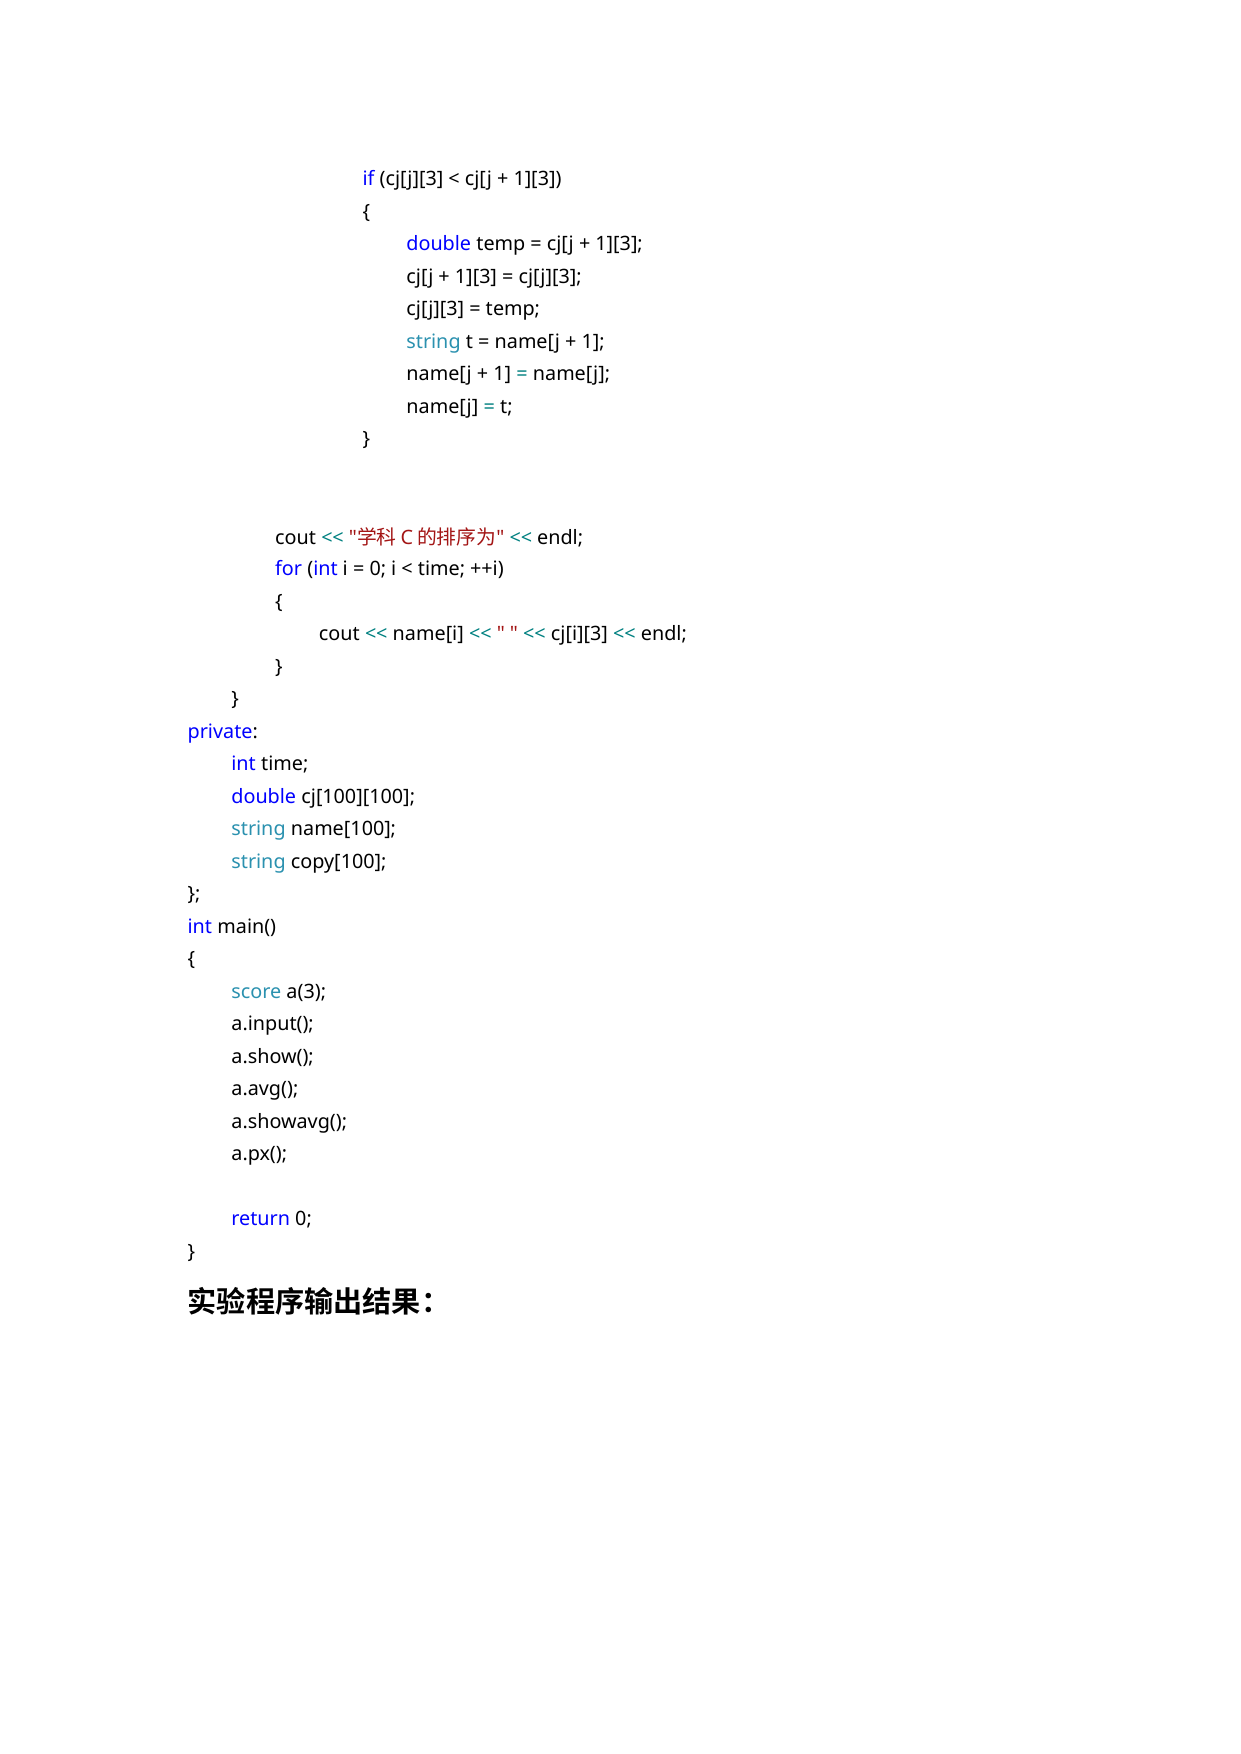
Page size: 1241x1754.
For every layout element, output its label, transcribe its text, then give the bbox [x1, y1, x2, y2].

text a.input(); [187, 1007, 1053, 1039]
text a.show(); [187, 1039, 1053, 1072]
text { [187, 194, 1053, 227]
text cout << "学科C的排序为" << endl; [187, 519, 1053, 552]
text name[j + 1] = name[j]; [187, 357, 1053, 389]
text 实验程序输出结果： [187, 1267, 1053, 1332]
text { [187, 584, 1053, 617]
text cj[j + 1][3] = cj[j][3]; [187, 259, 1053, 292]
text name[j] = t; [187, 389, 1053, 422]
text score a(3); [187, 974, 1053, 1007]
text int main() [187, 909, 1053, 942]
text } [187, 1234, 1053, 1267]
text cout << name[i] << " " << cj[i][3] << endl; [187, 617, 1053, 649]
text return 0; [187, 1202, 1053, 1234]
text int time; [187, 747, 1053, 779]
text a.avg(); [187, 1072, 1053, 1104]
text if (cj[j][3] < cj[j + 1][3]) [187, 162, 1053, 194]
text } [187, 682, 1053, 714]
text cj[j][3] = temp; [187, 292, 1053, 324]
text string copy[100]; [187, 844, 1053, 877]
text private: [187, 714, 1053, 747]
text for (int i = 0; i < time; ++i) [187, 552, 1053, 584]
text double cj[100][100]; [187, 779, 1053, 812]
text a.showavg(); [187, 1104, 1053, 1137]
text } [187, 649, 1053, 682]
text double temp = cj[j + 1][3]; [187, 227, 1053, 259]
text string name[100]; [187, 812, 1053, 844]
text { [187, 942, 1053, 974]
text a.px(); [187, 1137, 1053, 1169]
text }; [187, 877, 1053, 909]
text } [187, 422, 1053, 454]
text string t = name[j + 1]; [187, 324, 1053, 357]
